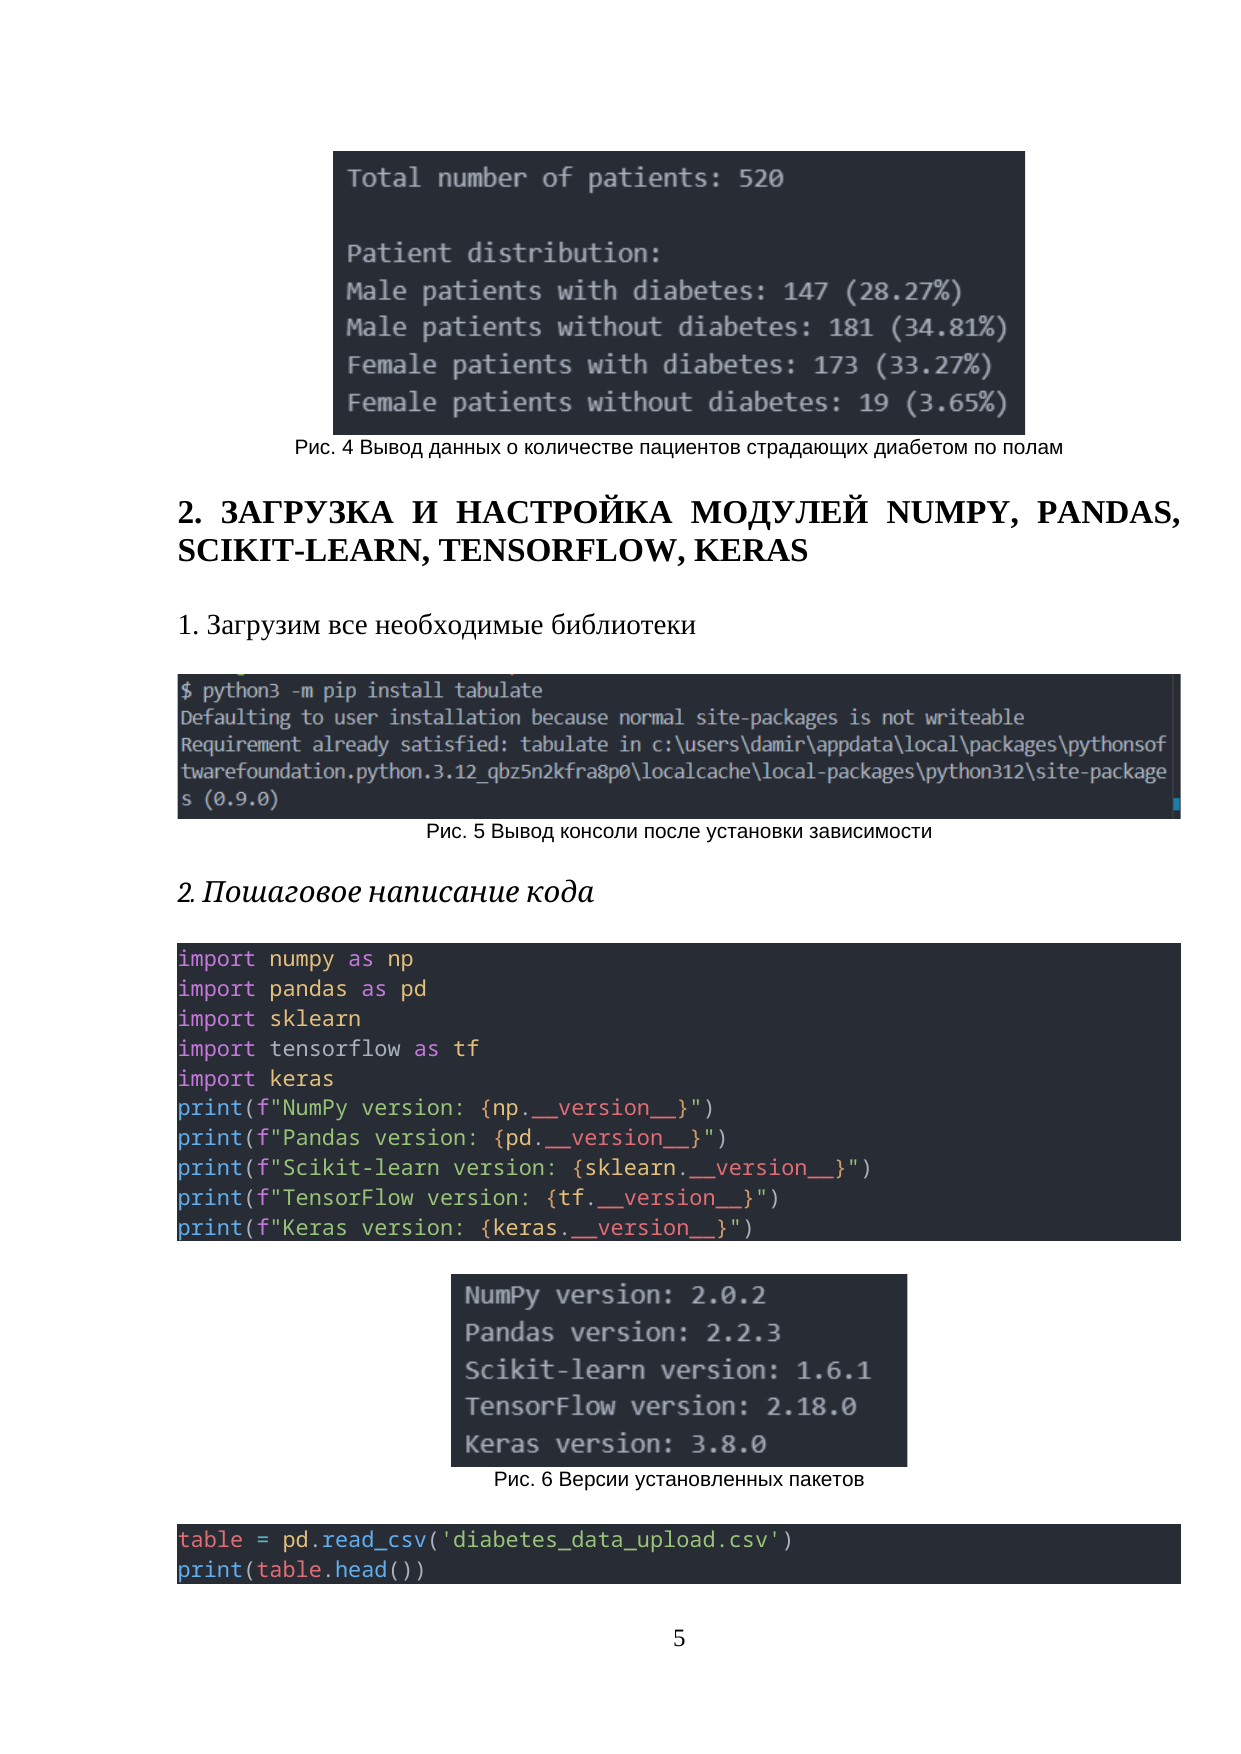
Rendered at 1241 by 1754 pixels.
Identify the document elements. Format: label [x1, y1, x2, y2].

picture [177, 674, 1181, 819]
picture [451, 1274, 908, 1467]
picture [333, 151, 1026, 435]
